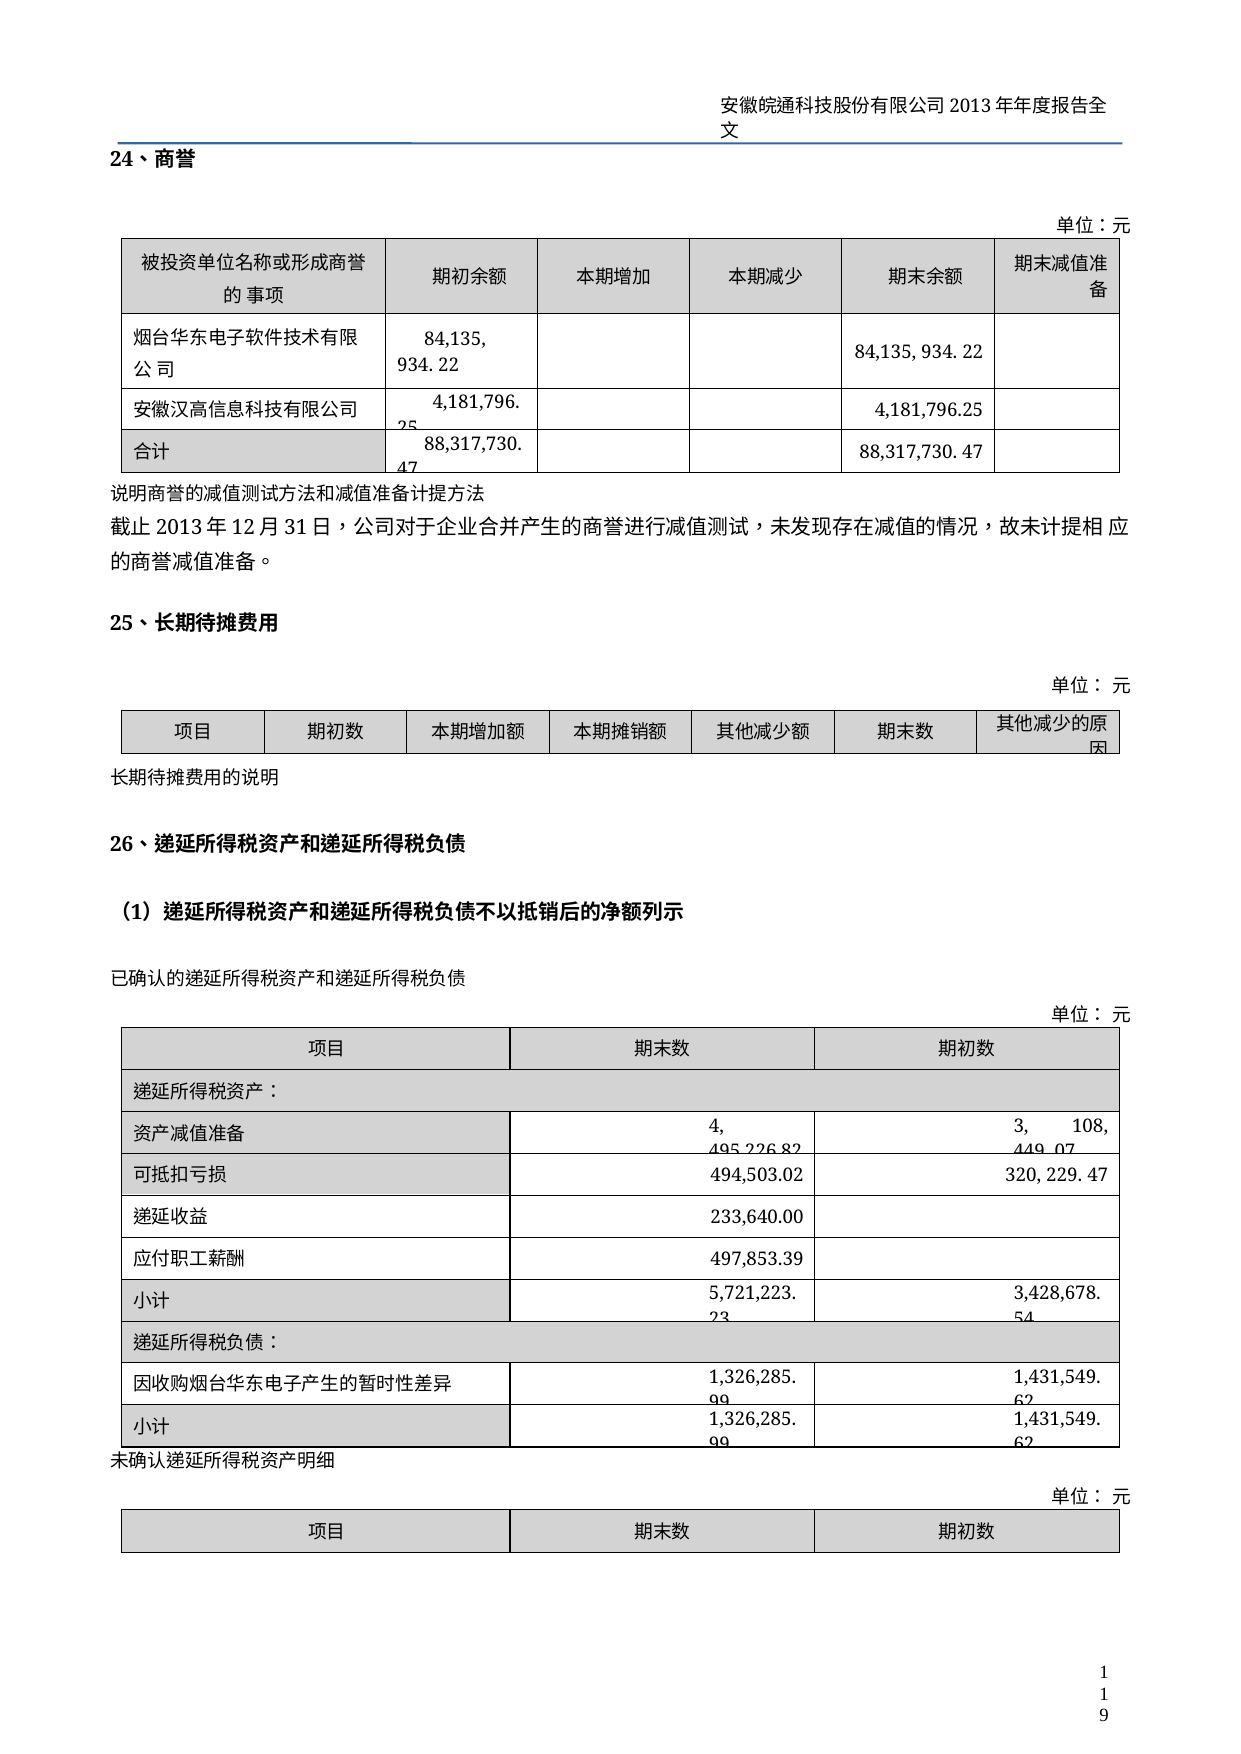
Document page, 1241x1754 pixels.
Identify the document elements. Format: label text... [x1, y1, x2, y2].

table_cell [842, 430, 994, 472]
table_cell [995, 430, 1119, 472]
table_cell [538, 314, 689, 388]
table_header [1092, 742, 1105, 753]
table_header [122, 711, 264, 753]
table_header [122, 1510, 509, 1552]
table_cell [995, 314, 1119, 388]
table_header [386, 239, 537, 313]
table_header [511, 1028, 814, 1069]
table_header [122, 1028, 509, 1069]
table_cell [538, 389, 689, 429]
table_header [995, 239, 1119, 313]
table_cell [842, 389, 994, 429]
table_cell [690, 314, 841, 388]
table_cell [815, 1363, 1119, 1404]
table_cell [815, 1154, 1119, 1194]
text 单位： 元 [110, 1001, 1131, 1027]
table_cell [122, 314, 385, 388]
text 单位： 元 [110, 665, 1131, 699]
text 未确认递延所得税资产明细 [110, 1447, 1131, 1473]
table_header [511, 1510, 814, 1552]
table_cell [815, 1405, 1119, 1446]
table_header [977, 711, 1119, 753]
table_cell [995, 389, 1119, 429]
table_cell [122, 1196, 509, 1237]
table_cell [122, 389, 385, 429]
text 26、递延所得税资产和递延所得税负债 [110, 829, 1131, 858]
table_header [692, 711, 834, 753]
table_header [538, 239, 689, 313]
text 说明商誉的减值测试方法和减值准备计提方法 [110, 473, 1131, 507]
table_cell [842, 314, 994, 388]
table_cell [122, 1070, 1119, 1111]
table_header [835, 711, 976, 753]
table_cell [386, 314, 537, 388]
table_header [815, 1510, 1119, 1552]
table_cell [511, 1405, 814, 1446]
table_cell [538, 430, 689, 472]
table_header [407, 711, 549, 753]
text 单位：元 [110, 213, 1131, 238]
text 单位： 元 [110, 1483, 1131, 1509]
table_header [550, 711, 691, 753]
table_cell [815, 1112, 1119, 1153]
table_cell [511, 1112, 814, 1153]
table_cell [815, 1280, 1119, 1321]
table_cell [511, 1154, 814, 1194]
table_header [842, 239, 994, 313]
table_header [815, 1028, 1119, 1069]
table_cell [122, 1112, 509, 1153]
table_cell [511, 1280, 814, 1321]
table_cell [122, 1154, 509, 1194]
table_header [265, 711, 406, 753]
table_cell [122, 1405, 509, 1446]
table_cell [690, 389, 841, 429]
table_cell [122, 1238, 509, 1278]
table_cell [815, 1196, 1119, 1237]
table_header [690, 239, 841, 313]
text 24、商誉 [110, 144, 1131, 173]
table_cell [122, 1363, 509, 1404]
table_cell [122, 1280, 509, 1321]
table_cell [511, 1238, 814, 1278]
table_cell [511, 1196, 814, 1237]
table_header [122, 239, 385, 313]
text （1）递延所得税资产和递延所得税负债不以抵销后的净额列示 [110, 897, 1131, 926]
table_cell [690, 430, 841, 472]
text 截止2013年12月31日，公司对于企业合并产生的商誉进行减值测试，未发现存在减值的情况，故未计提相 应的商誉减值准备。 [110, 507, 1131, 576]
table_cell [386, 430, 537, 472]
text 已确认的递延所得税资产和递延所得税负债 [110, 965, 1131, 991]
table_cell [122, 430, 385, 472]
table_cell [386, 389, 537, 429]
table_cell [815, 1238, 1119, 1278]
text 25、长期待摊费用 [110, 603, 1131, 638]
text 长期待摊费用的说明 [110, 764, 1131, 789]
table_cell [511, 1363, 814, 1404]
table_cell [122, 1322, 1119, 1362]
